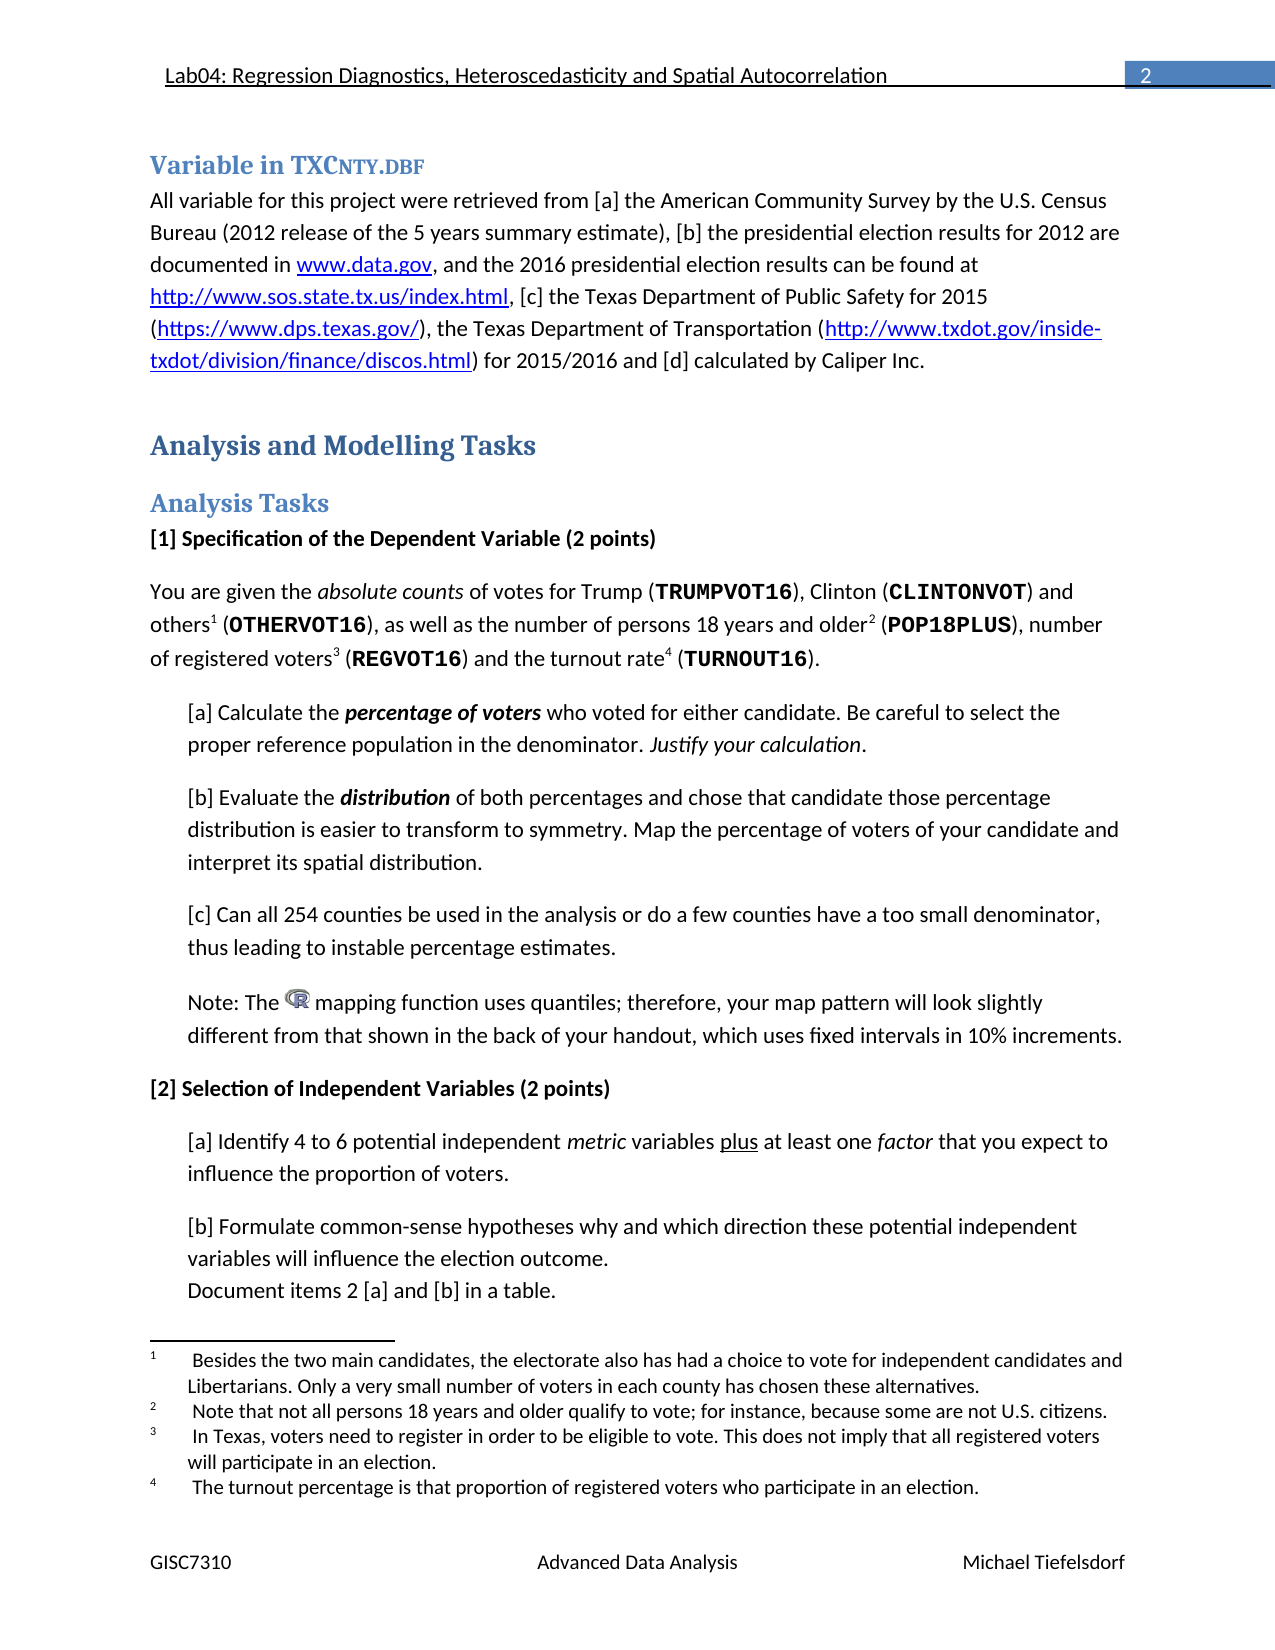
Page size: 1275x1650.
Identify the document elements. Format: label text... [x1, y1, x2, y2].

subtitle Analysis Tasks [150, 488, 1125, 519]
text [c] Can all 254 counties be used in the analysis or do a few counties have a too small denominator, thus leading to instable percentage estimates. [187, 901, 1125, 961]
text [1] Specification of the Dependent Variable (2 points) [150, 524, 1125, 552]
text [2] Selection of Independent Variables (2 points) [150, 1074, 1125, 1102]
picture [284, 985, 310, 1011]
text [b] Formulate common-sense hypotheses why and which direction these potential independent variables will influence the election outcome. Document items 2 [a] and [b] in a table. [187, 1212, 1125, 1304]
text [a] Identify 4 to 6 potential independent metric variables plus at least one factor that you expect to influence the proportion of voters. [187, 1127, 1125, 1187]
subtitle Analysis and Modelling Tasks [150, 429, 1125, 462]
text Note: The mapping function uses quantiles; therefore, your map pattern will look slightly different from that shown in the back of your handout, which uses fixed intervals in 10% increments. [187, 986, 1125, 1049]
text [b] Evaluate the distribution of both percentages and chose that candidate those percentage distribution is easier to transform to symmetry. Map the percentage of voters of your candidate and interpret its spatial distribution. [187, 783, 1125, 876]
text [a] Calculate the percentage of voters who voted for either candidate. Be careful to select the proper reference population in the denominator. Justify your calculation. [187, 698, 1125, 758]
text You are given the absolute counts of votes for Trump (TRUMPVOT16), Clinton (CLINTONVOT) and others (OTHERVOT16), as well as the number of persons 18 years and older (POP18PLUS), number of registered voters (REGVOT16) and the turnout rate (TURNOUT16). [150, 577, 1125, 673]
text All variable for this project were retrieved from [a] the American Community Survey by the U.S. Census Bureau (2012 release of the 5 years summary estimate), [b] the presidential election results for 2012 are documented in www.data.gov, and the 2016 presidential election results can be found at http://www.sos.state.tx.us/index.html, [c] the Texas Department of Public Safety for 2015 (https://www.dps.texas.gov/), the Texas Department of Transportation (http://www.txdot.gov/inside-txdot/division/finance/discos.html) for 2015/2016 and [d] calculated by Caliper Inc. [150, 186, 1125, 375]
subtitle Variable in TXCnty.dbf [150, 150, 1125, 181]
